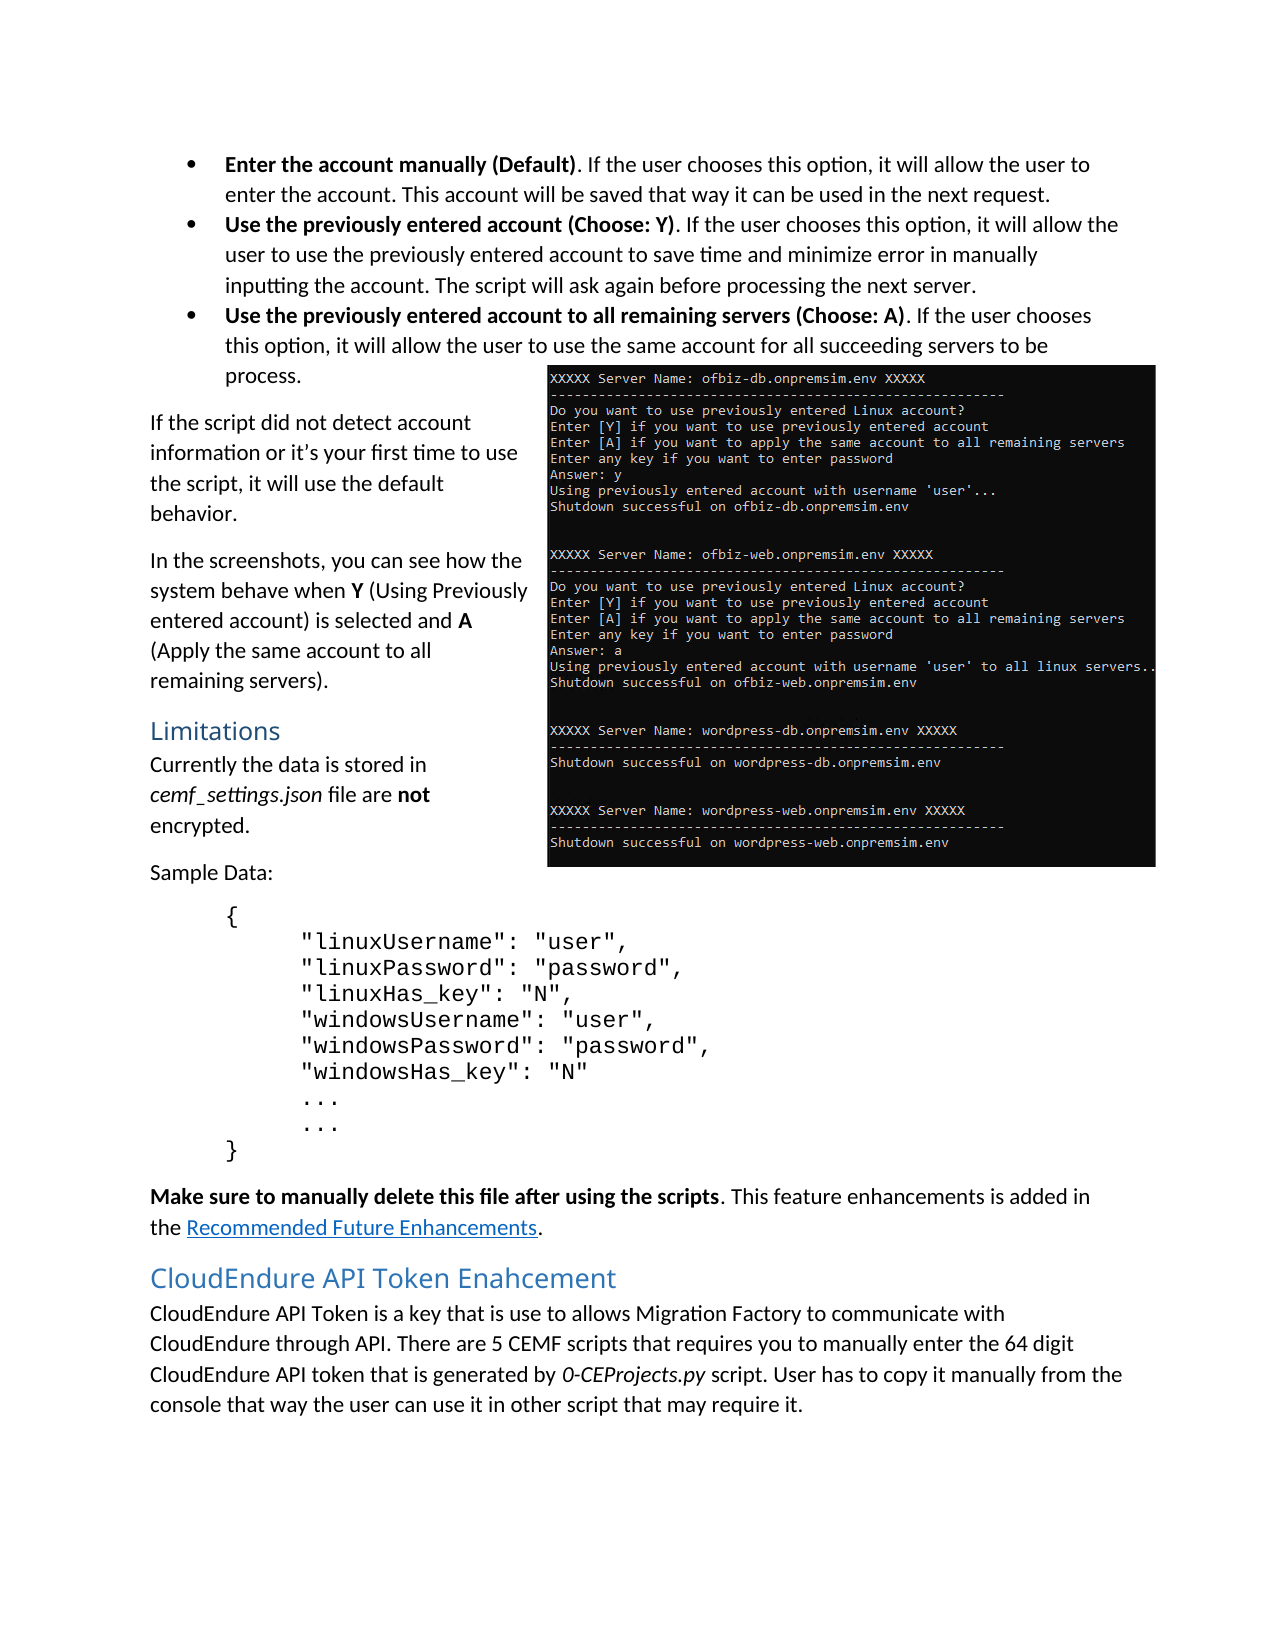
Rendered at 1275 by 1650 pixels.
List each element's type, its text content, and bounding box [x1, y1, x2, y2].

text CloudEndure API Token is a key that is use to allows Migration Factory to communicate with CloudEndure through API. There are 5 CEMF scripts that requires you to manually enter the 64 digit CloudEndure API token that is generated by 0-CEProjects.py script. User has to copy it manually from the console that way the user can use it in other script that may require it. [150, 1299, 1125, 1418]
text Sample Data: [150, 858, 1125, 886]
text Currently the data is stored in cemf_settings.json file are not encrypted. [150, 750, 546, 839]
subtitle CloudEndure API Token Enahcement [150, 1259, 1125, 1296]
picture [546, 365, 1155, 866]
text If the script did not detect account information or it’s your first time to use the script, it will use the default behavior. [150, 408, 546, 527]
subtitle Limitations [150, 713, 546, 748]
text ... [225, 1112, 1125, 1138]
text { [150, 904, 1125, 930]
text "windowsPassword": "password", [225, 1034, 1125, 1060]
text ... [225, 1086, 1125, 1112]
text Make sure to manually delete this file after using the scripts. This feature enhancements is added in the Recommended Future Enhancements. [150, 1182, 1125, 1241]
text } [150, 1138, 1125, 1164]
text "linuxUsername": "user", [225, 930, 1125, 956]
text "windowsUsername": "user", [225, 1008, 1125, 1034]
list Use the previously entered account (Choose: Y). If the user chooses this option, it will allow the user to use the previously entered account to save time and minimize error in manually inputting the account. The script will ask again before processing the next server. [187, 210, 1125, 299]
list Enter the account manually (Default). If the user chooses this option, it will allow the user to enter the account. This account will be saved that way it can be used in the next request. [187, 150, 1125, 208]
text "linuxHas_key": "N", [225, 982, 1125, 1008]
list Use the previously entered account to all remaining servers (Choose: A). If the user chooses this option, it will allow the user to use the same account for all succeeding servers to be process. [187, 301, 1125, 389]
text "windowsHas_key": "N" [225, 1060, 1125, 1086]
text In the screenshots, you can see how the system behave when Y (Using Previously entered account) is selected and A (Apply the same account to all remaining servers). [150, 546, 546, 695]
text "linuxPassword": "password", [225, 956, 1125, 982]
